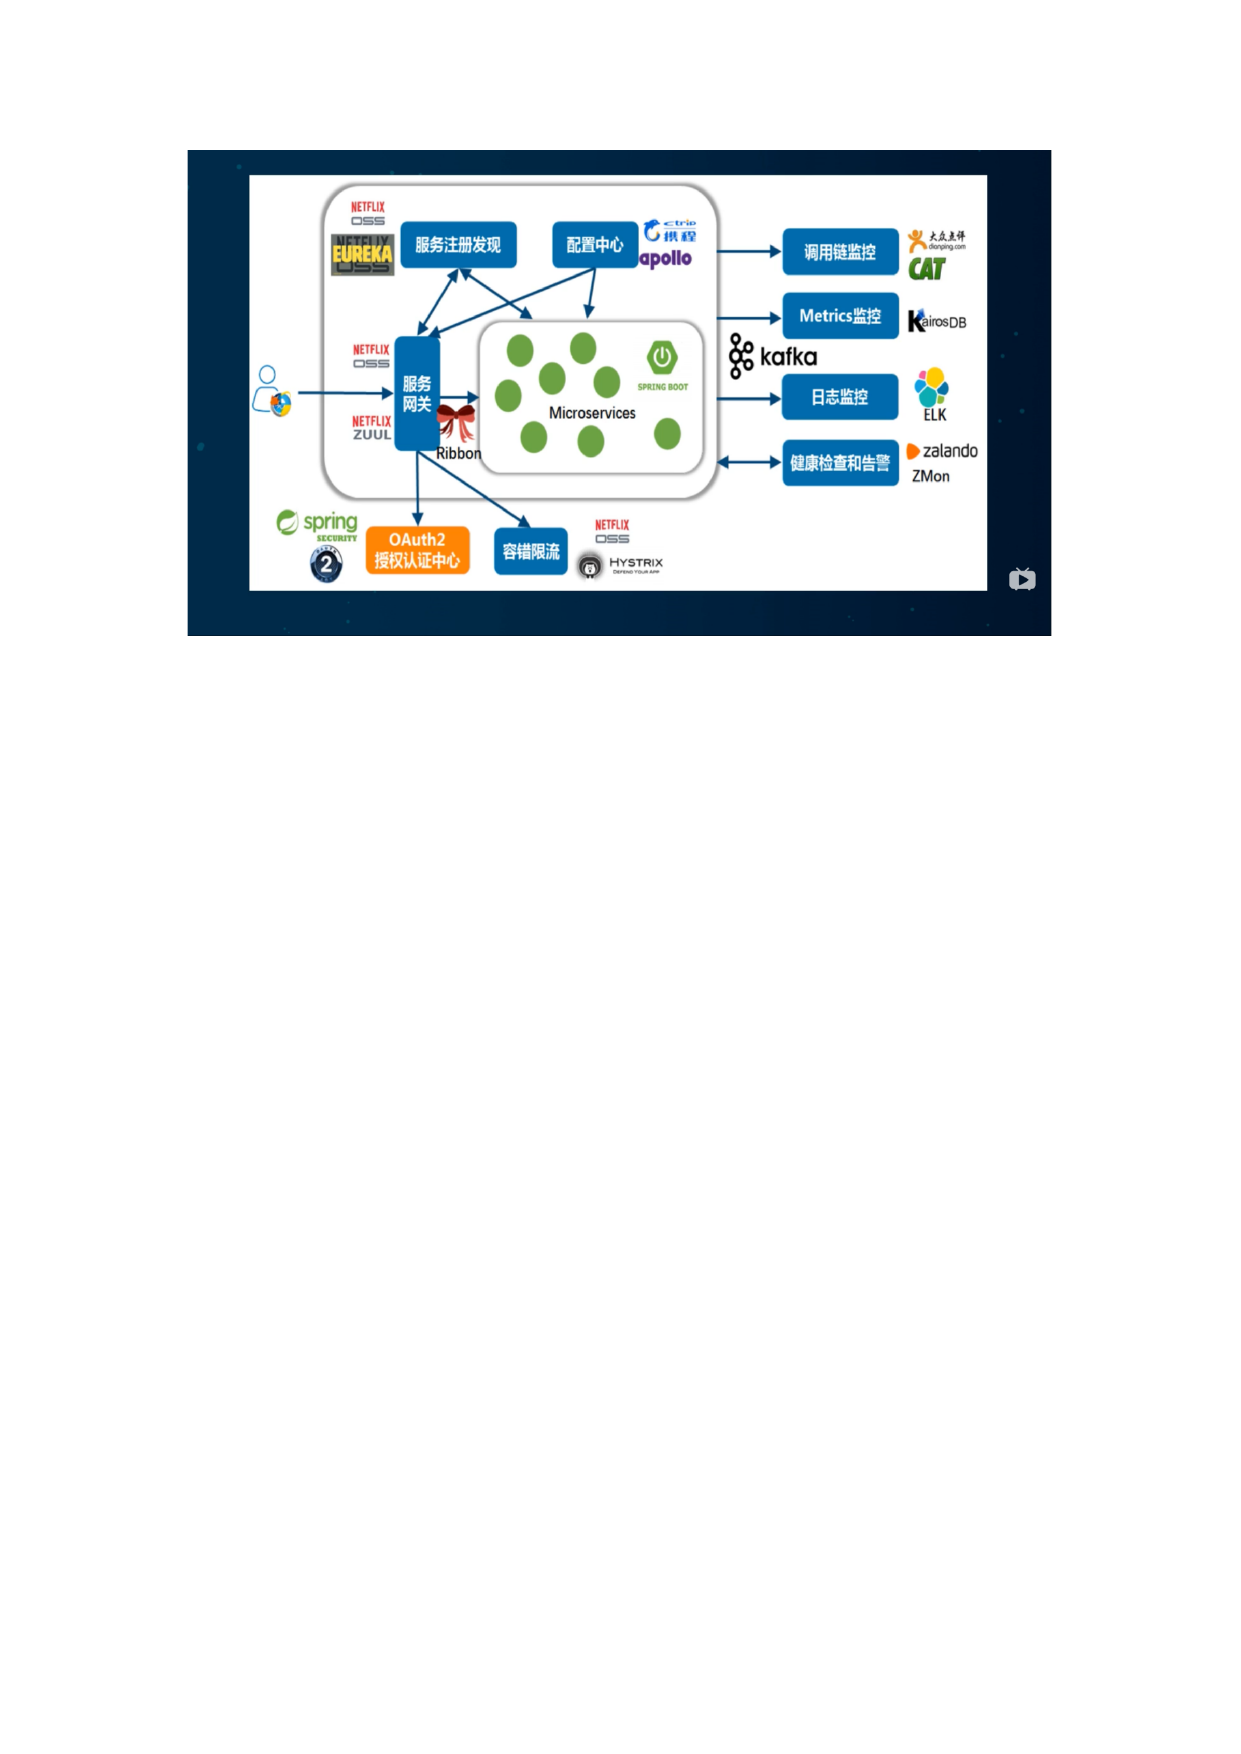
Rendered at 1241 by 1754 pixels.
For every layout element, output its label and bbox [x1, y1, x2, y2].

picture [187, 150, 1052, 636]
